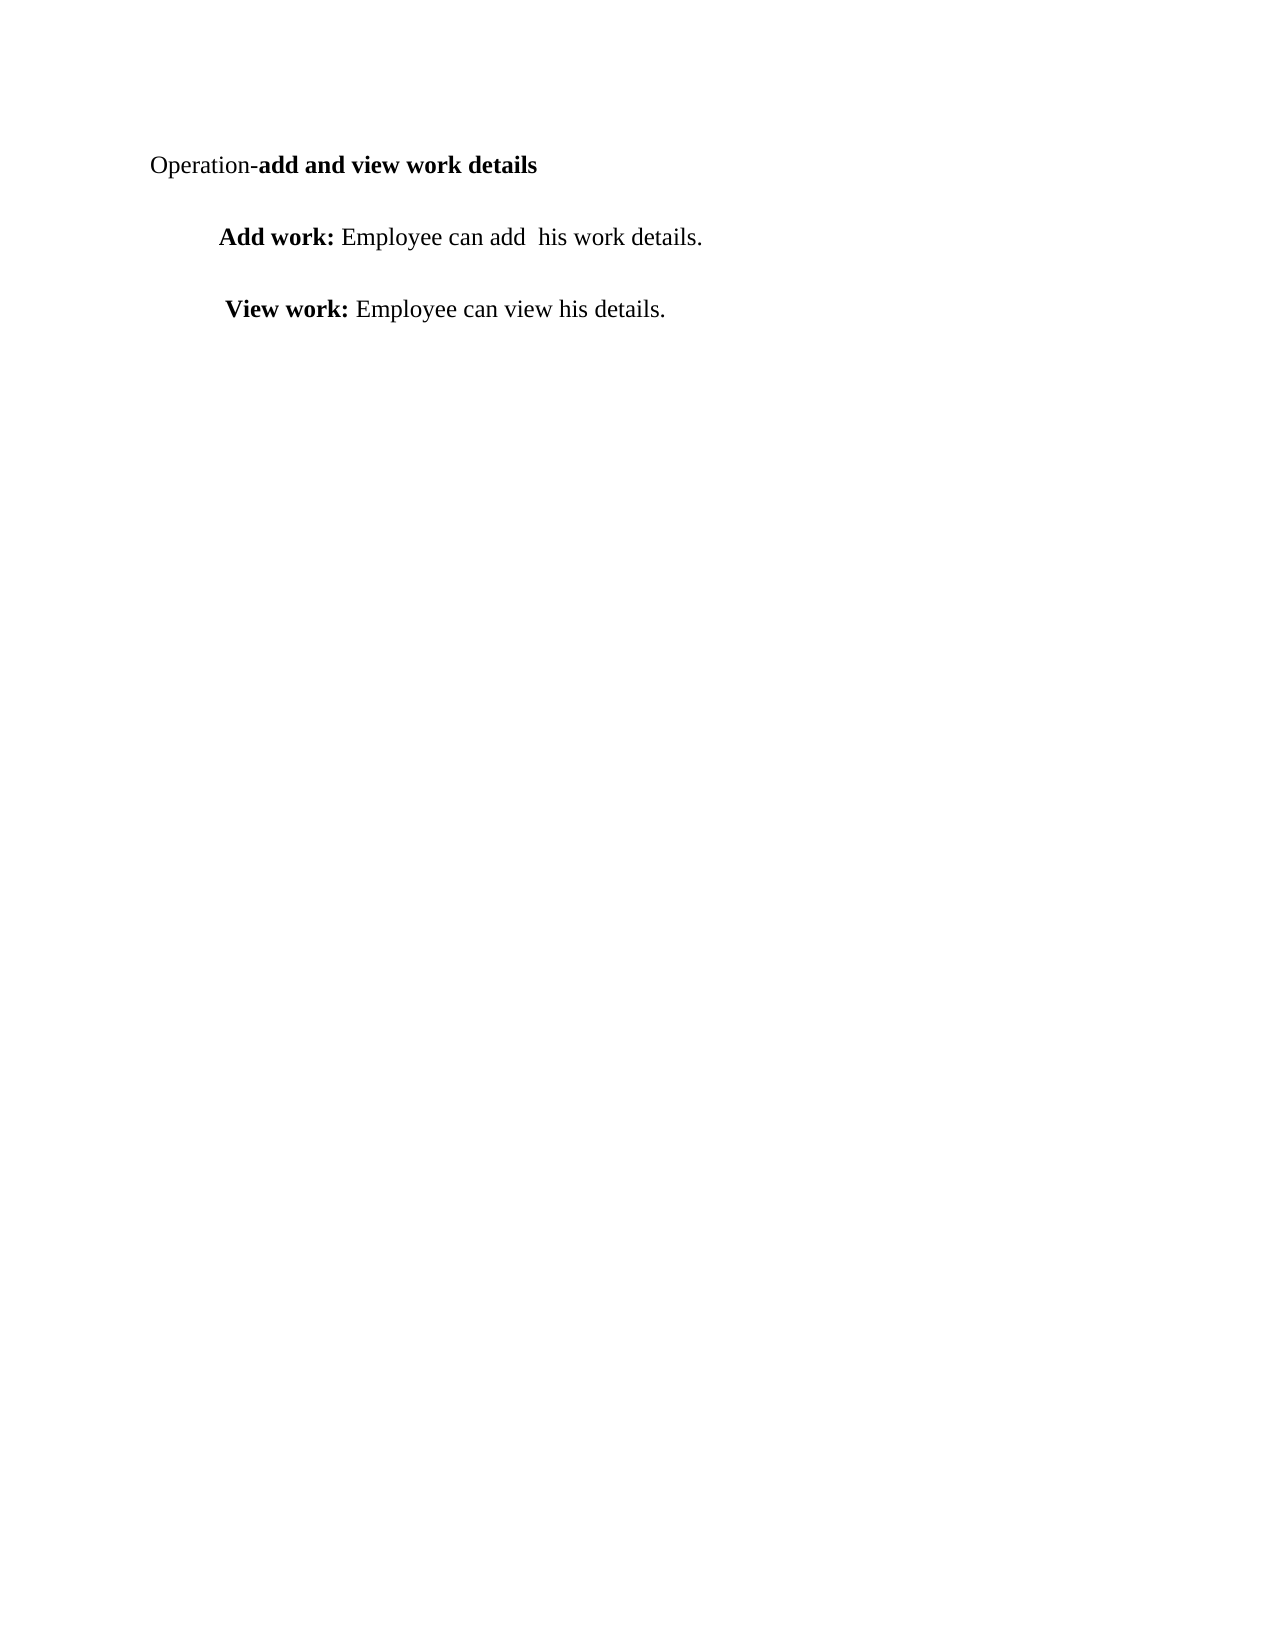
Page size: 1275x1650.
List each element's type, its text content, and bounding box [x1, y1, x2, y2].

text Operation-add and view work details [150, 150, 1125, 179]
text Add work: Employee can add his work details. [150, 222, 1125, 251]
text View work: Employee can view his details. [150, 294, 1125, 323]
